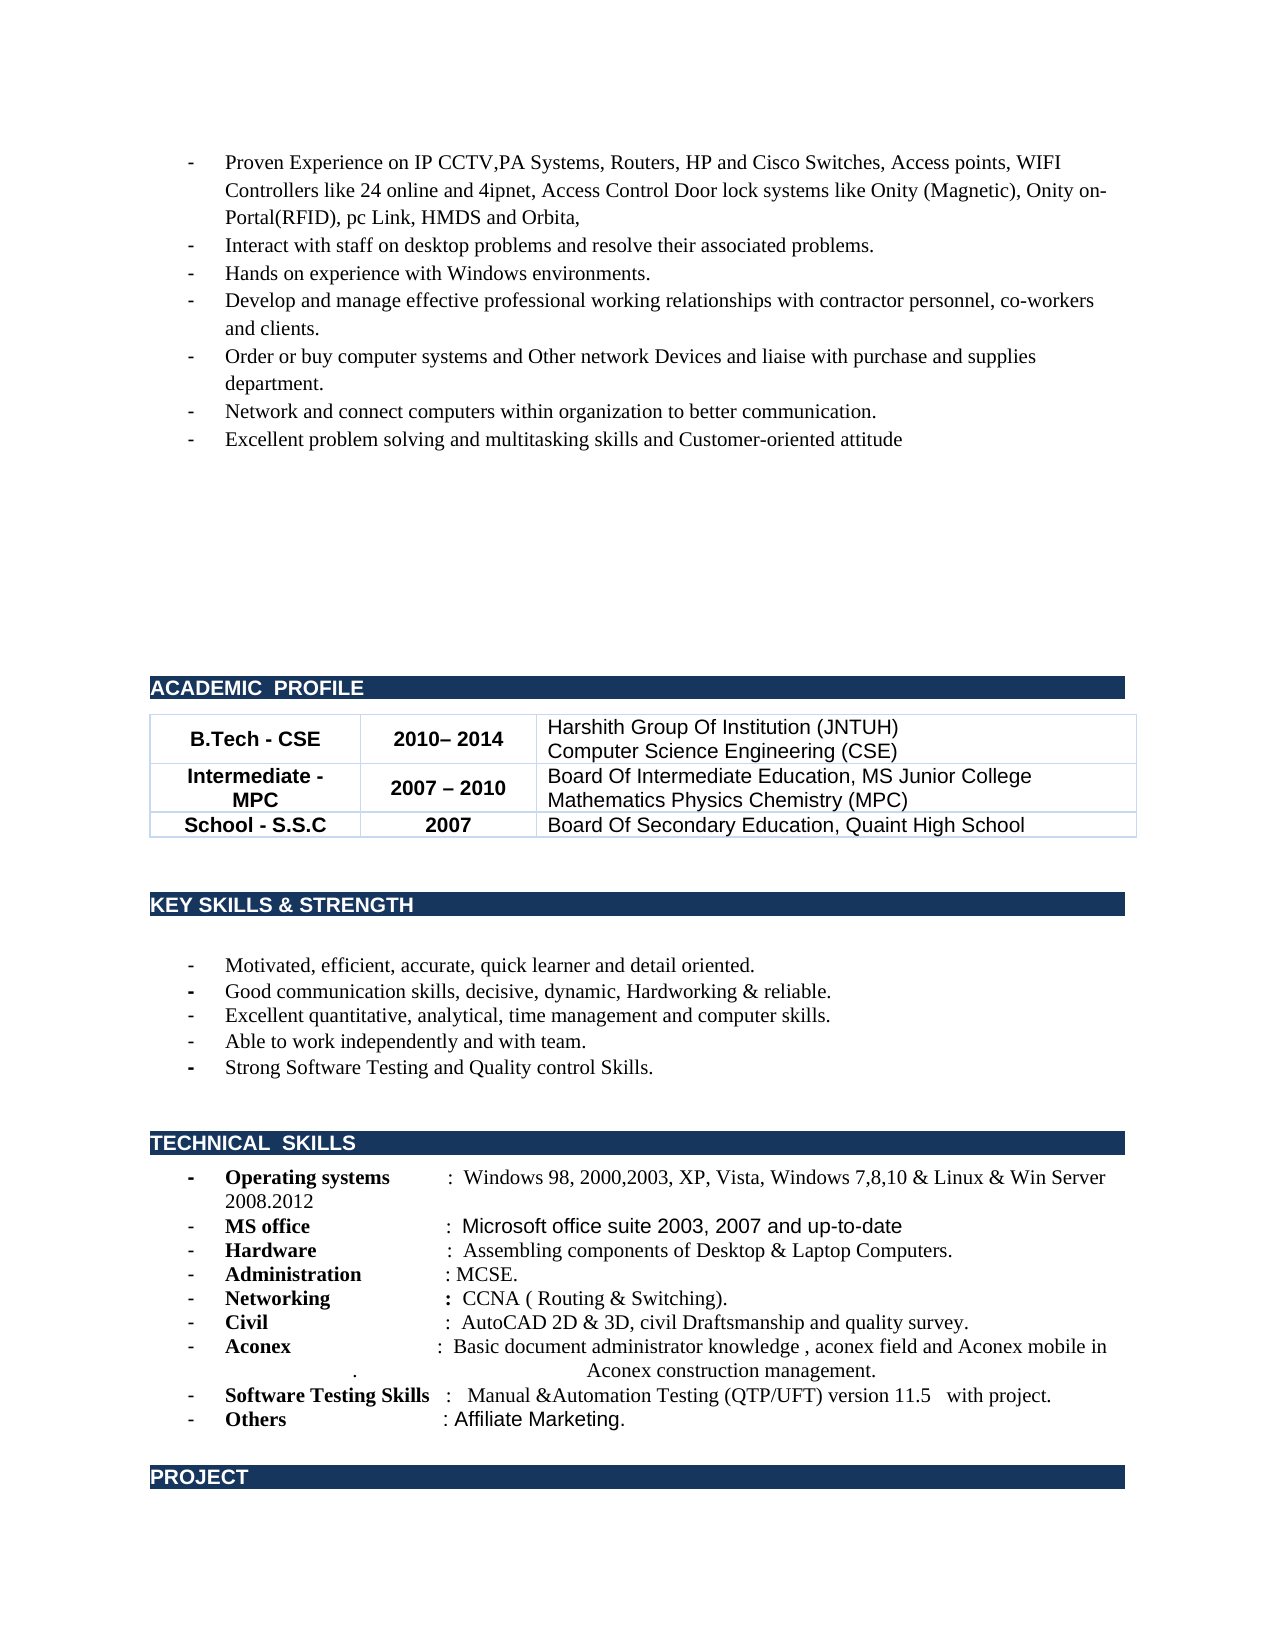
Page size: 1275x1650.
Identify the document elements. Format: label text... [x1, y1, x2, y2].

table_cell 2007 – 2010 [361, 764, 536, 811]
list Hands on experience with Windows environments. [187, 261, 1125, 285]
list Others : Affiliate Marketing. [187, 1407, 1125, 1431]
table_cell 2007 [361, 813, 536, 836]
list Aconex : Basic document administrator knowledge , aconex field and Aconex mobile in . Aconex construction management. [187, 1334, 1125, 1382]
table_cell Board Of Secondary Education, Quaint High School [537, 813, 1136, 836]
list Order or buy computer systems and Other network Devices and liaise with purchase and supplies department. [187, 344, 1125, 395]
list Proven Experience on IP CCTV,PA Systems, Routers, HP and Cisco Switches, Access points, WIFI Controllers like 24 online and 4ipnet, Access Control Door lock systems like Onity (Magnetic), Onity on-Portal(RFID), pc Link, HMDS and Orbita, [187, 150, 1125, 229]
text TECHNICAL SKILLS [150, 1131, 1125, 1155]
list Networking : CCNA ( Routing & Switching). [187, 1286, 1125, 1310]
table_cell Intermediate - MPC [151, 764, 360, 811]
list Civil : AutoCAD 2D & 3D, civil Draftsmanship and quality survey. [187, 1310, 1125, 1334]
text KEY SKILLS & STRENGTH [150, 892, 1125, 916]
text ACADEMIC PROFILE [364, 676, 1125, 699]
table_header Harshith Group Of Institution (JNTUH) Computer Science Engineering (CSE) [537, 715, 1136, 762]
list Able to work independently and with team. [187, 1029, 1125, 1053]
table_cell Board Of Intermediate Education, MS Junior College Mathematics Physics Chemistry (MPC) [537, 764, 1136, 811]
list Administration : MCSE. [187, 1262, 1125, 1286]
list Software Testing Skills : Manual &Automation Testing (QTP/UFT) version 11.5 with project. [187, 1382, 1125, 1407]
list MS office : Microsoft office suite 2003, 2007 and up-to-date [187, 1213, 1125, 1238]
list Excellent problem solving and multitasking skills and Customer-oriented attitude [187, 427, 1125, 451]
table_cell School - S.S.C [151, 813, 360, 836]
list Hardware : Assembling components of Desktop & Laptop Computers. [187, 1238, 1125, 1262]
list Network and connect computers within organization to better communication. [187, 399, 1125, 423]
list Develop and manage effective professional working relationships with contractor personnel, co-workers and clients. [187, 288, 1125, 340]
table_header 2010– 2014 [361, 715, 536, 762]
list Operating systems : Windows 98, 2000,2003, XP, Vista, Windows 7,8,10 & Linux & Win Server 2008.2012 [187, 1165, 1125, 1213]
list Excellent quantitative, analytical, time management and computer skills. [187, 1003, 1125, 1027]
list Interact with staff on desktop problems and resolve their associated problems. [187, 233, 1125, 257]
table_header B.Tech - CSE [151, 715, 360, 762]
list Good communication skills, decisive, dynamic, Hardworking & reliable. [187, 979, 1125, 1003]
text PROJECT [150, 1465, 1125, 1489]
list Strong Software Testing and Quality control Skills. [187, 1055, 1125, 1079]
list Motivated, efficient, accurate, quick learner and detail oriented. [187, 953, 1125, 977]
